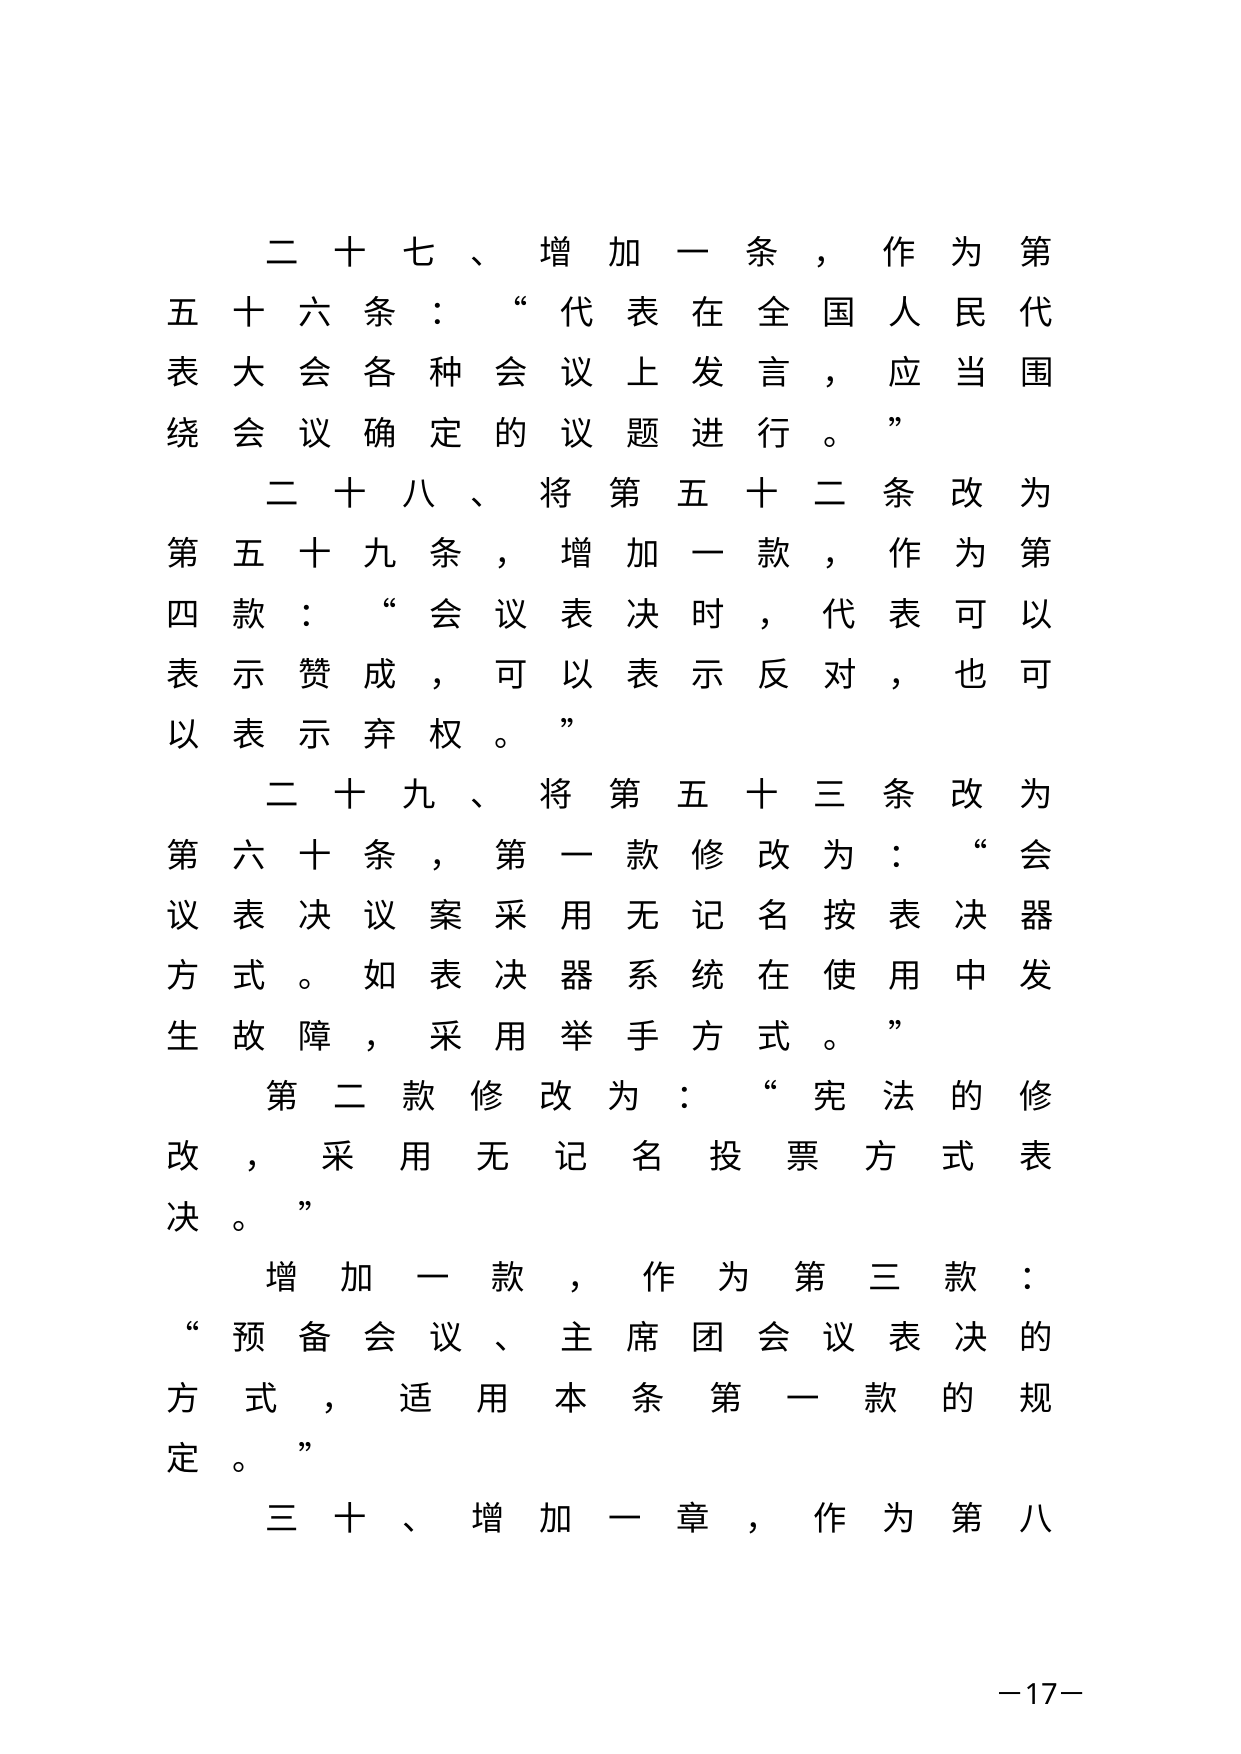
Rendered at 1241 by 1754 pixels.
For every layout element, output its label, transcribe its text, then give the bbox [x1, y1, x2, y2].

text 二十八、将第五十二条改为第五十九条，增加一款，作为第四款：“会议表决时，代表可以表示赞成，可以表示反对，也可以表示弃权。” [167, 461, 1085, 762]
text 二十七、增加一条，作为第五十六条：“代表在全国人民代表大会各种会议上发言，应当围绕会议确定的议题进行。” [167, 219, 1085, 461]
text 增加一款，作为第三款：“预备会议、主席团会议表决的方式，适用本条第一款的规定。” [167, 1245, 1085, 1486]
text 第二款修改为：“宪法的修改，采用无记名投票方式表决。” [167, 1064, 1085, 1245]
text 二十九、将第五十三条改为第六十条，第一款修改为：“会议表决议案采用无记名按表决器方式。如表决器系统在使用中发生故障，采用举手方式。” [167, 762, 1085, 1064]
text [167, 1486, 1085, 1546]
